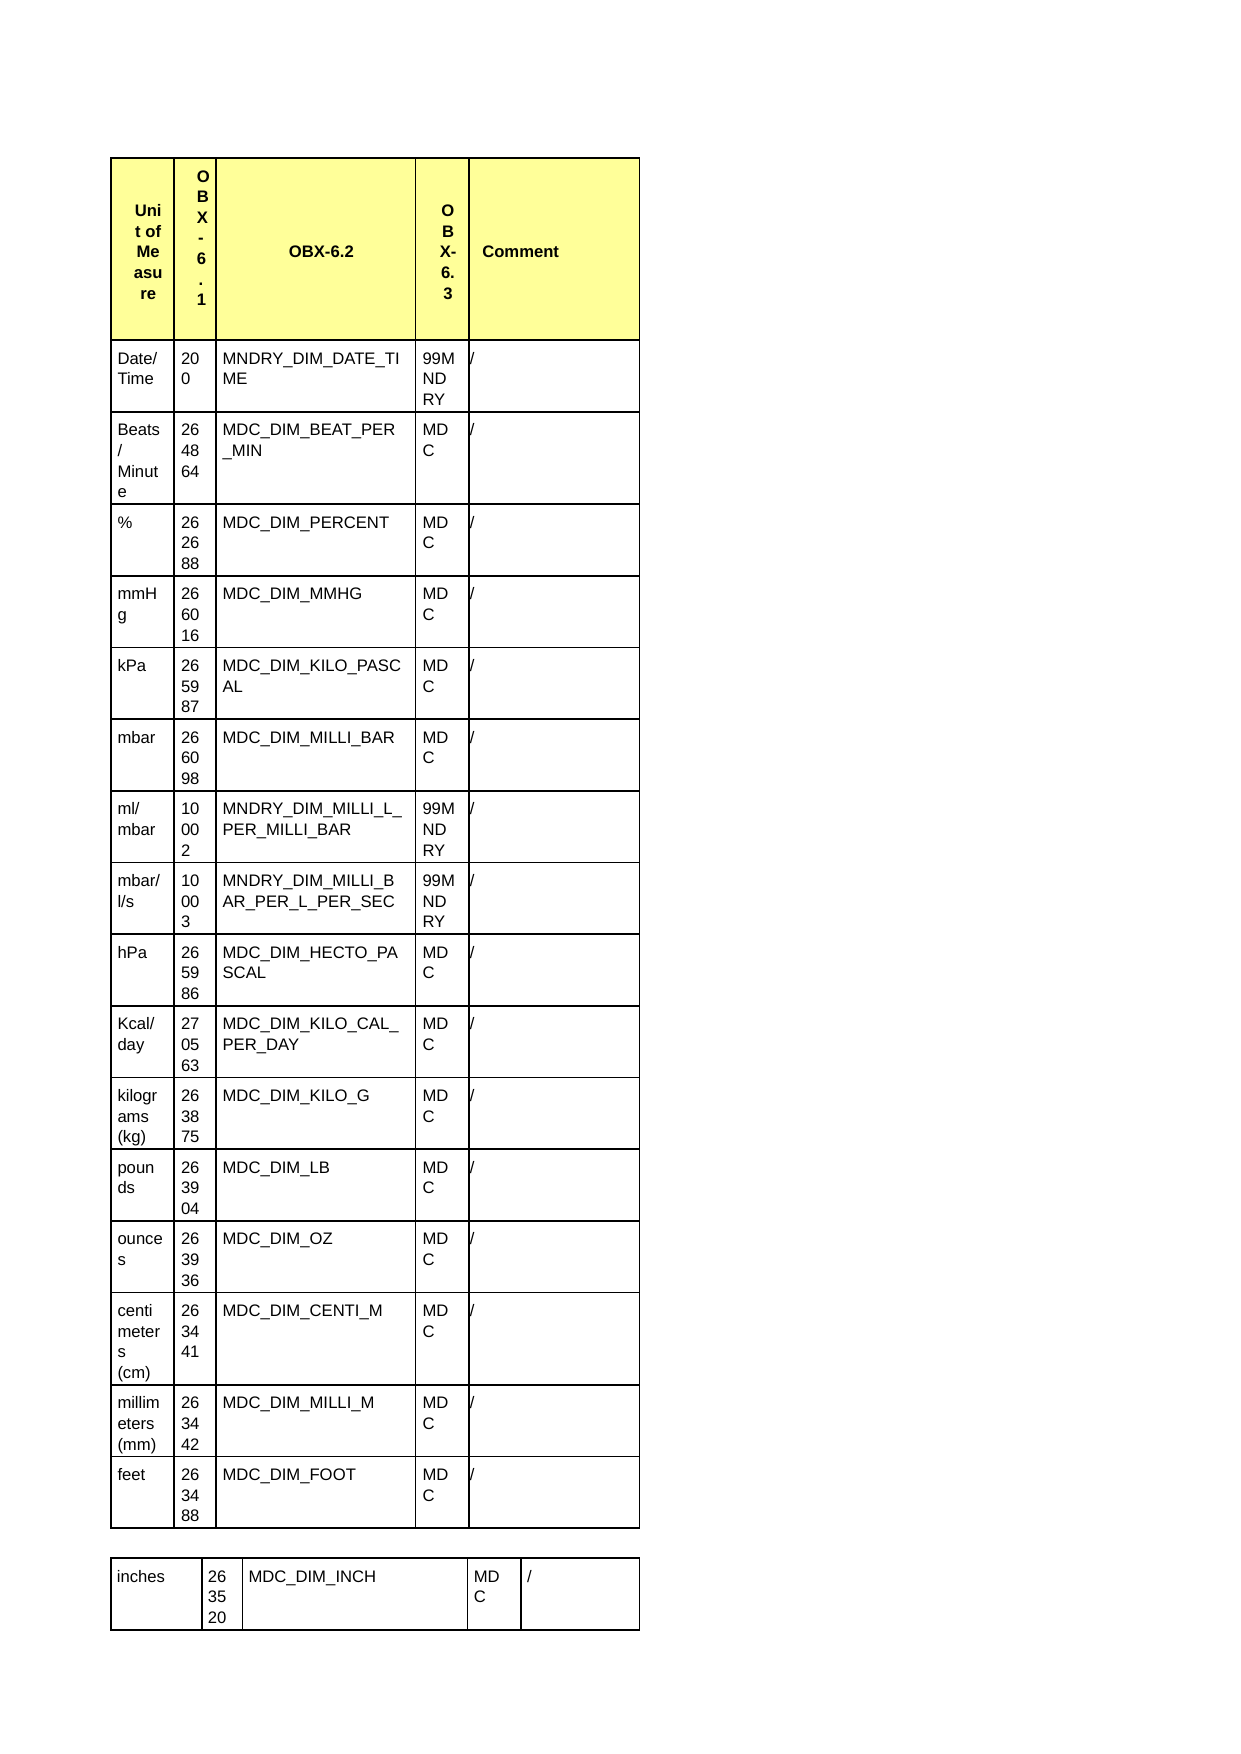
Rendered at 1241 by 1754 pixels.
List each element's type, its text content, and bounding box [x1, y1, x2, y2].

table_cell MDC_DIM_LB [217, 1150, 415, 1220]
table_cell 10002 [175, 792, 215, 862]
table_cell 270563 [175, 1007, 215, 1077]
table_cell [481, 1222, 639, 1292]
table_cell 263441 [175, 1293, 215, 1384]
table_cell MDC [416, 648, 468, 718]
table_cell kPa [112, 648, 173, 718]
table_cell MDC_DIM_FOOT [217, 1457, 415, 1527]
table_cell 263875 [175, 1078, 215, 1148]
table_cell 265987 [175, 648, 215, 718]
table_cell Date/Time [112, 341, 173, 411]
table_cell [481, 1386, 639, 1456]
table_cell MDC [416, 577, 468, 647]
table_cell MDC [416, 1222, 468, 1292]
table_cell [481, 935, 639, 1005]
table_header OBX-6.2 [217, 159, 415, 339]
table_cell ounces [112, 1222, 173, 1292]
table_cell kilograms (kg) [112, 1078, 173, 1148]
table_cell 262688 [175, 505, 215, 575]
table_cell 263488 [175, 1457, 215, 1527]
table_header inches [112, 1559, 201, 1629]
table_header MDC_DIM_INCH [243, 1559, 467, 1629]
table_cell ml/mbar [112, 792, 173, 862]
table_cell MDC [416, 1007, 468, 1077]
table_cell MDC [416, 1150, 468, 1220]
table_cell % [112, 505, 173, 575]
table_cell MDC [416, 1293, 468, 1384]
table_cell Kcal/day [112, 1007, 173, 1077]
table_cell millimeters (mm) [112, 1386, 173, 1456]
table_cell mmHg [112, 577, 173, 647]
table_cell MDC_DIM_KILO_CAL_PER_DAY [217, 1007, 415, 1077]
table_cell 99MNDRY [416, 341, 468, 411]
table_cell MDC [416, 505, 468, 575]
table_cell [481, 720, 639, 790]
table_header Unit of Measure [112, 159, 173, 339]
table_cell MDC [416, 413, 468, 503]
table_header 263520 [203, 1559, 242, 1629]
table_cell 265986 [175, 935, 215, 1005]
table_cell [481, 1007, 639, 1077]
table_header OBX-6.1 [175, 159, 215, 339]
table_cell [481, 1293, 639, 1384]
table_cell feet [112, 1457, 173, 1527]
table_cell MDC_DIM_PERCENT [217, 505, 415, 575]
table_cell MNDRY_DIM_DATE_TIME [217, 341, 415, 411]
table_header MDC [468, 1559, 520, 1629]
table_cell MDC_DIM_OZ [217, 1222, 415, 1292]
table_cell 266098 [175, 720, 215, 790]
table_header Comment [481, 159, 639, 339]
table_cell [481, 1078, 639, 1148]
table_cell MDC_DIM_CENTI_M [217, 1293, 415, 1384]
table_cell 263936 [175, 1222, 215, 1292]
table_cell mbar/l/s [112, 863, 173, 933]
table_cell [481, 1457, 639, 1527]
table_cell mbar [112, 720, 173, 790]
table_cell 200 [175, 341, 215, 411]
table_cell 263904 [175, 1150, 215, 1220]
table_cell [481, 792, 639, 862]
table_cell MDC_DIM_MMHG [217, 577, 415, 647]
table_cell MDC [416, 935, 468, 1005]
table_cell [481, 413, 639, 503]
table_cell 264864 [175, 413, 215, 503]
table_cell MDC_DIM_BEAT_PER_MIN [217, 413, 415, 503]
table_cell [481, 577, 639, 647]
table_cell MDC_DIM_MILLI_BAR [217, 720, 415, 790]
table_cell MNDRY_DIM_MILLI_BAR_PER_L_PER_SEC [217, 863, 415, 933]
table_cell [481, 341, 639, 411]
table_cell MDC [416, 720, 468, 790]
table_cell 10003 [175, 863, 215, 933]
table_cell centimeters (cm) [112, 1293, 173, 1384]
table_cell hPa [112, 935, 173, 1005]
table_cell [481, 1150, 639, 1220]
table_cell Beats/Minute [112, 413, 173, 503]
table_cell 99MNDRY [416, 792, 468, 862]
table_cell [481, 863, 639, 933]
table_cell MDC_DIM_KILO_PASCAL [217, 648, 415, 718]
table_cell 266016 [175, 577, 215, 647]
table_cell [481, 648, 639, 718]
table_cell MNDRY_DIM_MILLI_L_PER_MILLI_BAR [217, 792, 415, 862]
table_header / [522, 1559, 639, 1629]
table_cell MDC [416, 1078, 468, 1148]
table_cell MDC [416, 1457, 468, 1527]
table_cell [481, 505, 639, 575]
table_cell MDC_DIM_HECTO_PASCAL [217, 935, 415, 1005]
table_cell 99MNDRY [416, 863, 468, 933]
table_cell MDC [416, 1386, 468, 1456]
table_cell MDC_DIM_KILO_G [217, 1078, 415, 1148]
table_cell 263442 [175, 1386, 215, 1456]
table_cell MDC_DIM_MILLI_M [217, 1386, 415, 1456]
table_cell pounds [112, 1150, 173, 1220]
table_header [470, 159, 481, 339]
table_header OBX-6.3 [416, 159, 468, 339]
